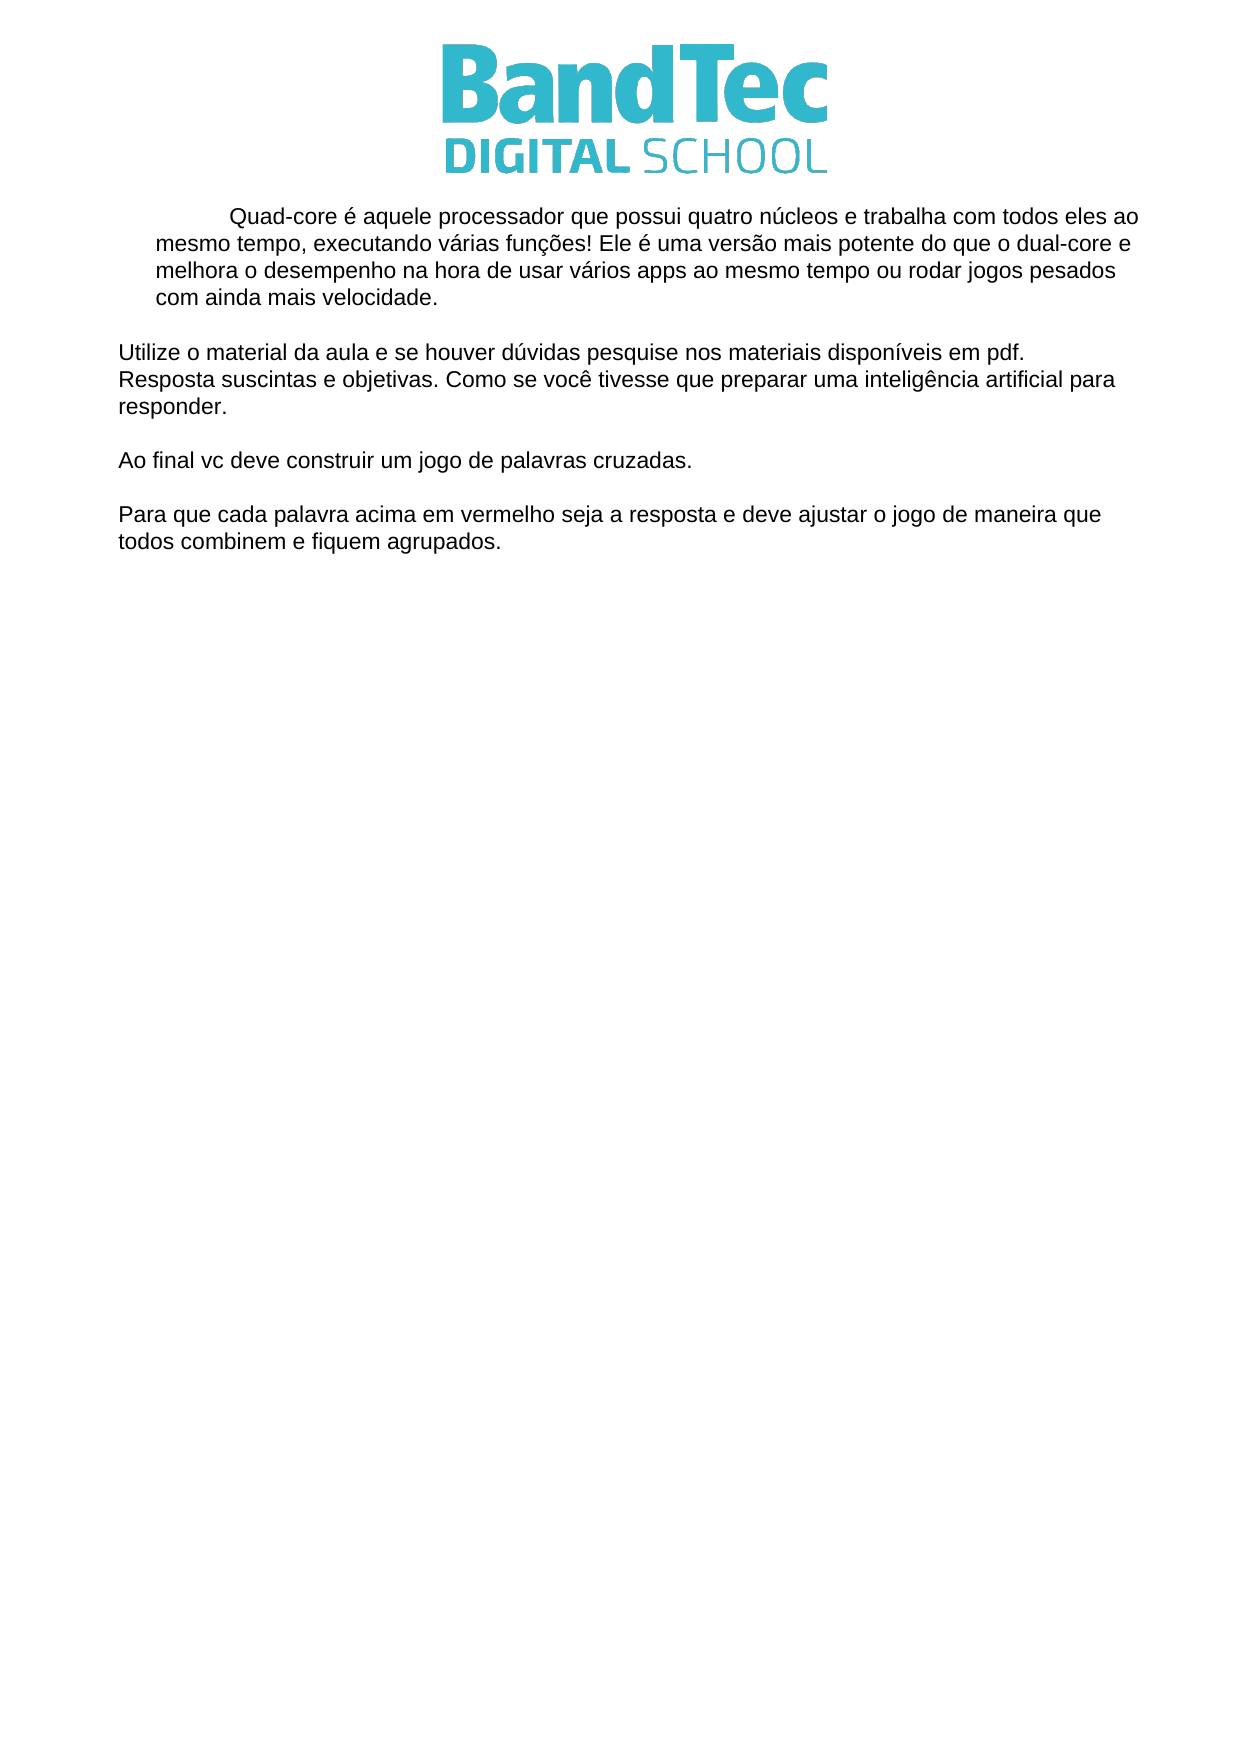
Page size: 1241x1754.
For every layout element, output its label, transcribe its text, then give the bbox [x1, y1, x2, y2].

text Resposta suscintas e objetivas. Como se você tivesse que preparar uma inteligência artificial para responder. [118, 365, 1152, 419]
text Quad-core é aquele processador que possui quatro núcleos e trabalha com todos eles ao mesmo tempo, executando várias funções! Ele é uma versão mais potente do que o dual-core e melhora o desempenho na hora de usar vários apps ao mesmo tempo ou rodar jogos pesados com ainda mais velocidade. [155, 203, 1152, 311]
picture [442, 44, 828, 187]
text Utilize o material da aula e se houver dúvidas pesquise nos materiais disponíveis em pdf. [118, 338, 1152, 365]
text Para que cada palavra acima em vermelho seja a resposta e deve ajustar o jogo de maneira que todos combinem e fiquem agrupados. [118, 501, 1152, 555]
text Ao final vc deve construir um jogo de palavras cruzadas. [118, 447, 1152, 474]
